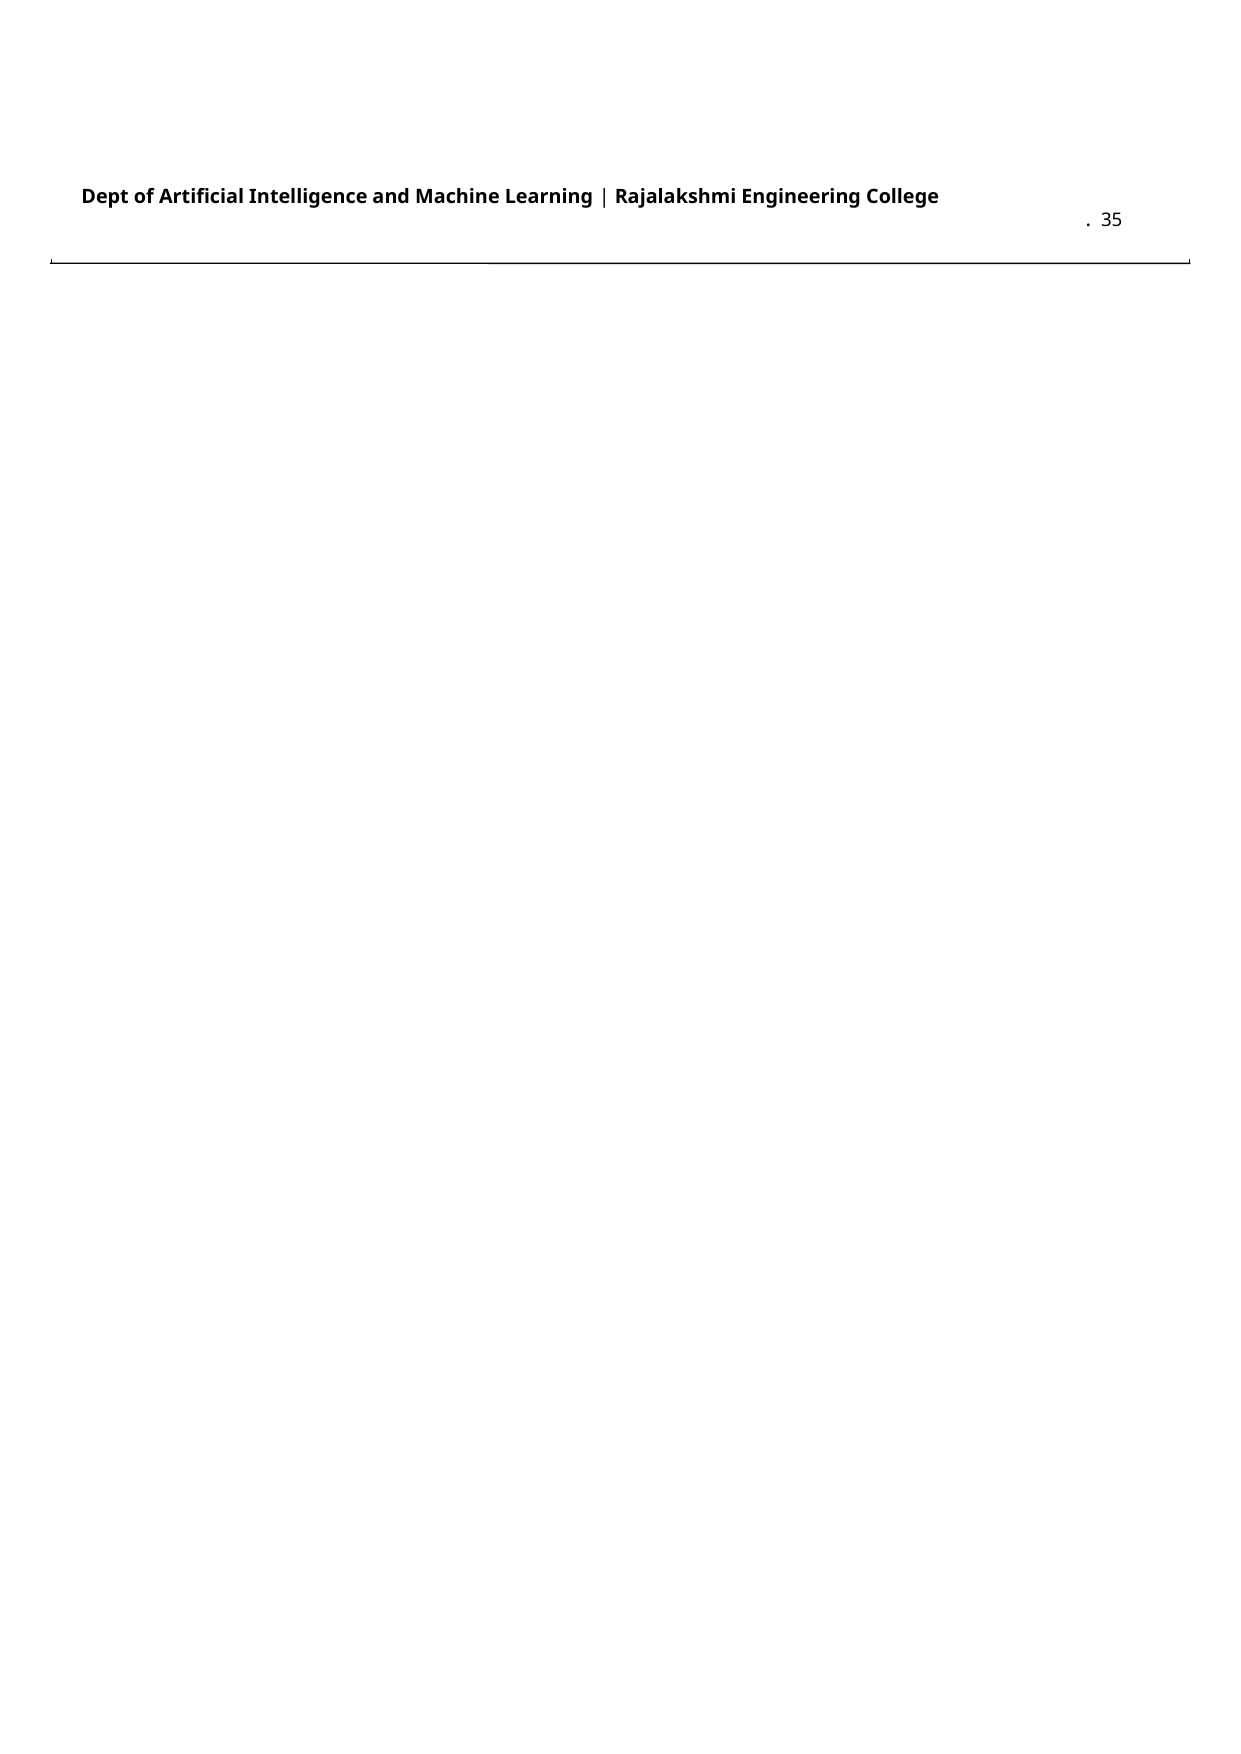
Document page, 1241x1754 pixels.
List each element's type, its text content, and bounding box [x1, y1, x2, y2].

text . 35 [1085, 204, 1125, 232]
text Dept of Artificial Intelligence and Machine Learning | Rajalakshmi Engineering College [81, 183, 1037, 210]
